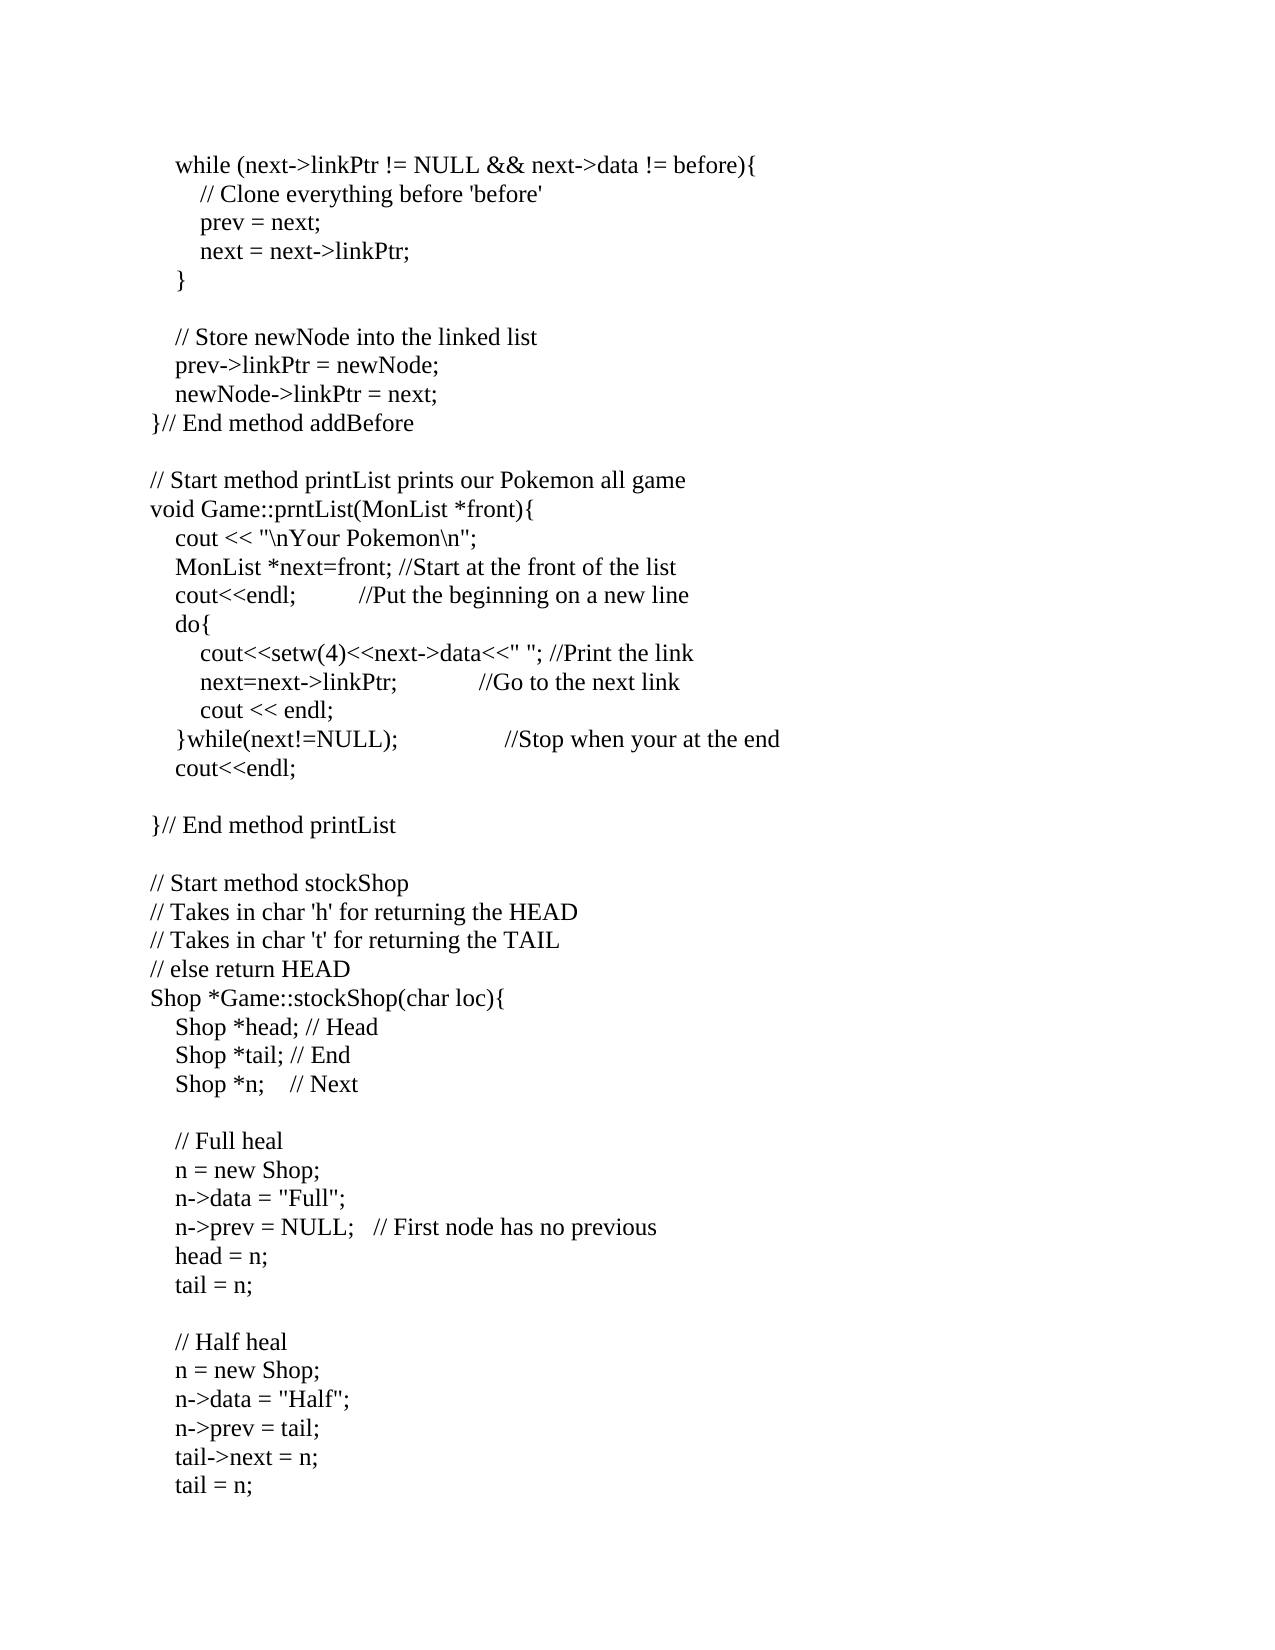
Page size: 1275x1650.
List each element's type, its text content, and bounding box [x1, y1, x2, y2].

text // Full heal [150, 1126, 1125, 1155]
text // Half heal [150, 1327, 1125, 1355]
text prev = next; [150, 207, 1125, 236]
text n = new Shop; [150, 1355, 1125, 1384]
text n->data = "Half"; [150, 1384, 1125, 1413]
text }// End method addBefore [150, 408, 1125, 437]
text next = next->linkPtr; [150, 236, 1125, 265]
text n->prev = tail; [150, 1413, 1125, 1442]
text tail->next = n; [150, 1442, 1125, 1470]
text prev->linkPtr = newNode; [150, 351, 1125, 379]
text n->prev = NULL; // First node has no previous [150, 1212, 1125, 1241]
text // Start method stockShop [150, 868, 1125, 897]
text n->data = "Full"; [150, 1183, 1125, 1212]
text // Clone everything before 'before' [150, 179, 1125, 207]
text head = n; [150, 1241, 1125, 1270]
text Shop *tail; // End [150, 1041, 1125, 1069]
text next=next->linkPtr; //Go to the next link [150, 667, 1125, 696]
text // Takes in char 't' for returning the TAIL [150, 926, 1125, 954]
text }// End method printList [150, 811, 1125, 839]
text MonList *next=front; //Start at the front of the list [150, 552, 1125, 581]
text // else return HEAD [150, 954, 1125, 983]
text cout<<endl; //Put the beginning on a new line [150, 581, 1125, 609]
text cout << endl; [150, 696, 1125, 724]
text // Start method printList prints our Pokemon all game [150, 466, 1125, 494]
text // Store newNode into the linked list [150, 322, 1125, 351]
text } [150, 265, 1125, 294]
text tail = n; [150, 1270, 1125, 1298]
text tail = n; [150, 1470, 1125, 1499]
text }while(next!=NULL); //Stop when your at the end [150, 724, 1125, 753]
text newNode->linkPtr = next; [150, 379, 1125, 408]
text do{ [150, 609, 1125, 638]
text Shop *head; // Head [150, 1012, 1125, 1041]
text while (next->linkPtr != NULL && next->data != before){ [150, 150, 1125, 179]
text cout<<setw(4)<<next->data<<" "; //Print the link [150, 638, 1125, 667]
text cout << "\nYour Pokemon\n"; [150, 523, 1125, 552]
text n = new Shop; [150, 1155, 1125, 1183]
text cout<<endl; [150, 753, 1125, 782]
text // Takes in char 'h' for returning the HEAD [150, 897, 1125, 926]
text Shop *Game::stockShop(char loc){ [150, 983, 1125, 1012]
text Shop *n; // Next [150, 1069, 1125, 1098]
text void Game::prntList(MonList *front){ [150, 494, 1125, 523]
